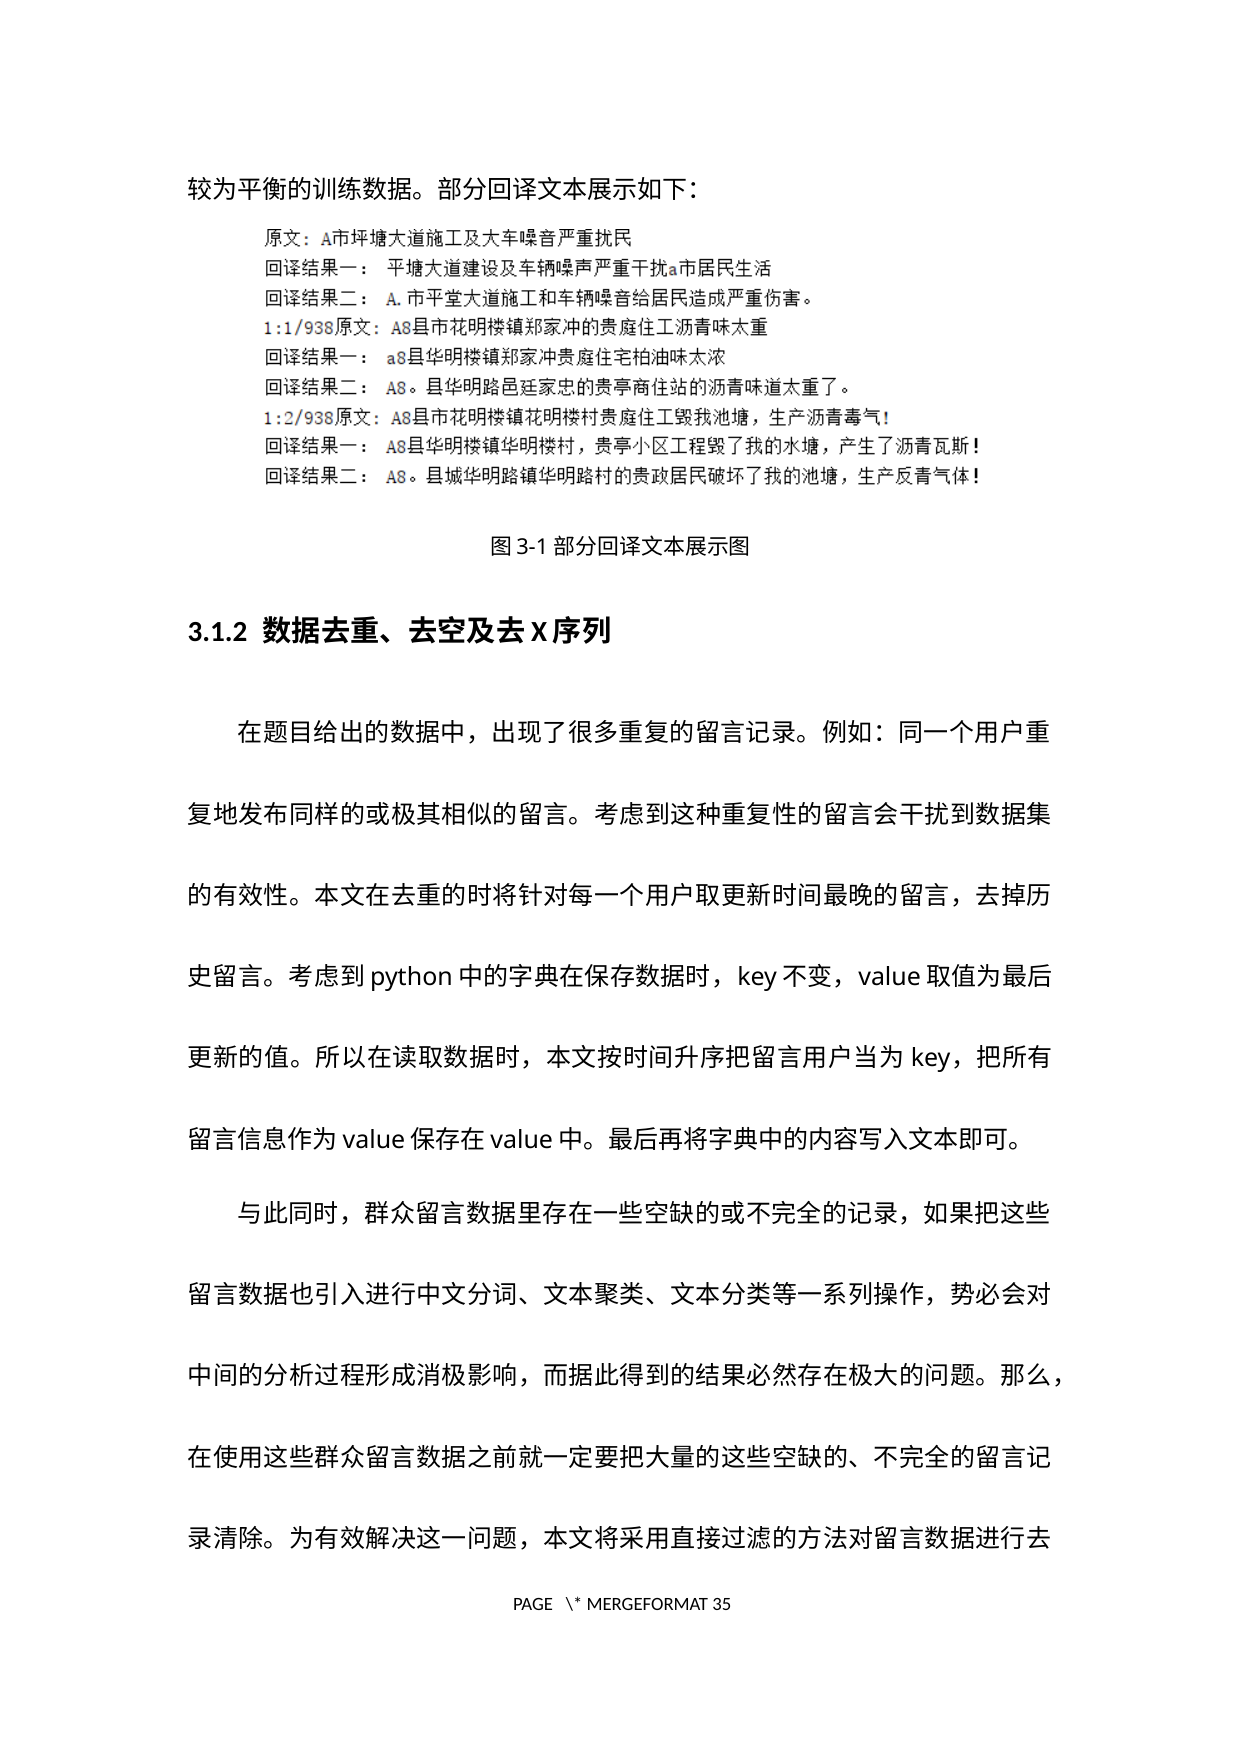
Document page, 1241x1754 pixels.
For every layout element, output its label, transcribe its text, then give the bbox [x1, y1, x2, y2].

list 在题目给出的数据中，出现了很多重复的留言记录。例如：同一个用户重复地发布同样的或极其相似的留言。考虑到这种重复性的留言会干扰到数据集的有效性。本文在去重的时将针对每一个用户取更新时间最晚的留言，去掉历史留言。考虑到python中的字典在保存数据时，key不变，value取值为最后更新的值。所以在读取数据时，本文按时间升序把留言用户当为key，把所有留言信息作为value保存在value中。最后再将字典中的内容写入文本即可。 [187, 698, 1053, 1170]
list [187, 1179, 1053, 1569]
picture [245, 229, 995, 497]
text 图3-1 部分回译文本展示图 [187, 528, 1053, 561]
subtitle 数据去重、去空及去X序列 [187, 596, 1053, 661]
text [187, 155, 1053, 220]
